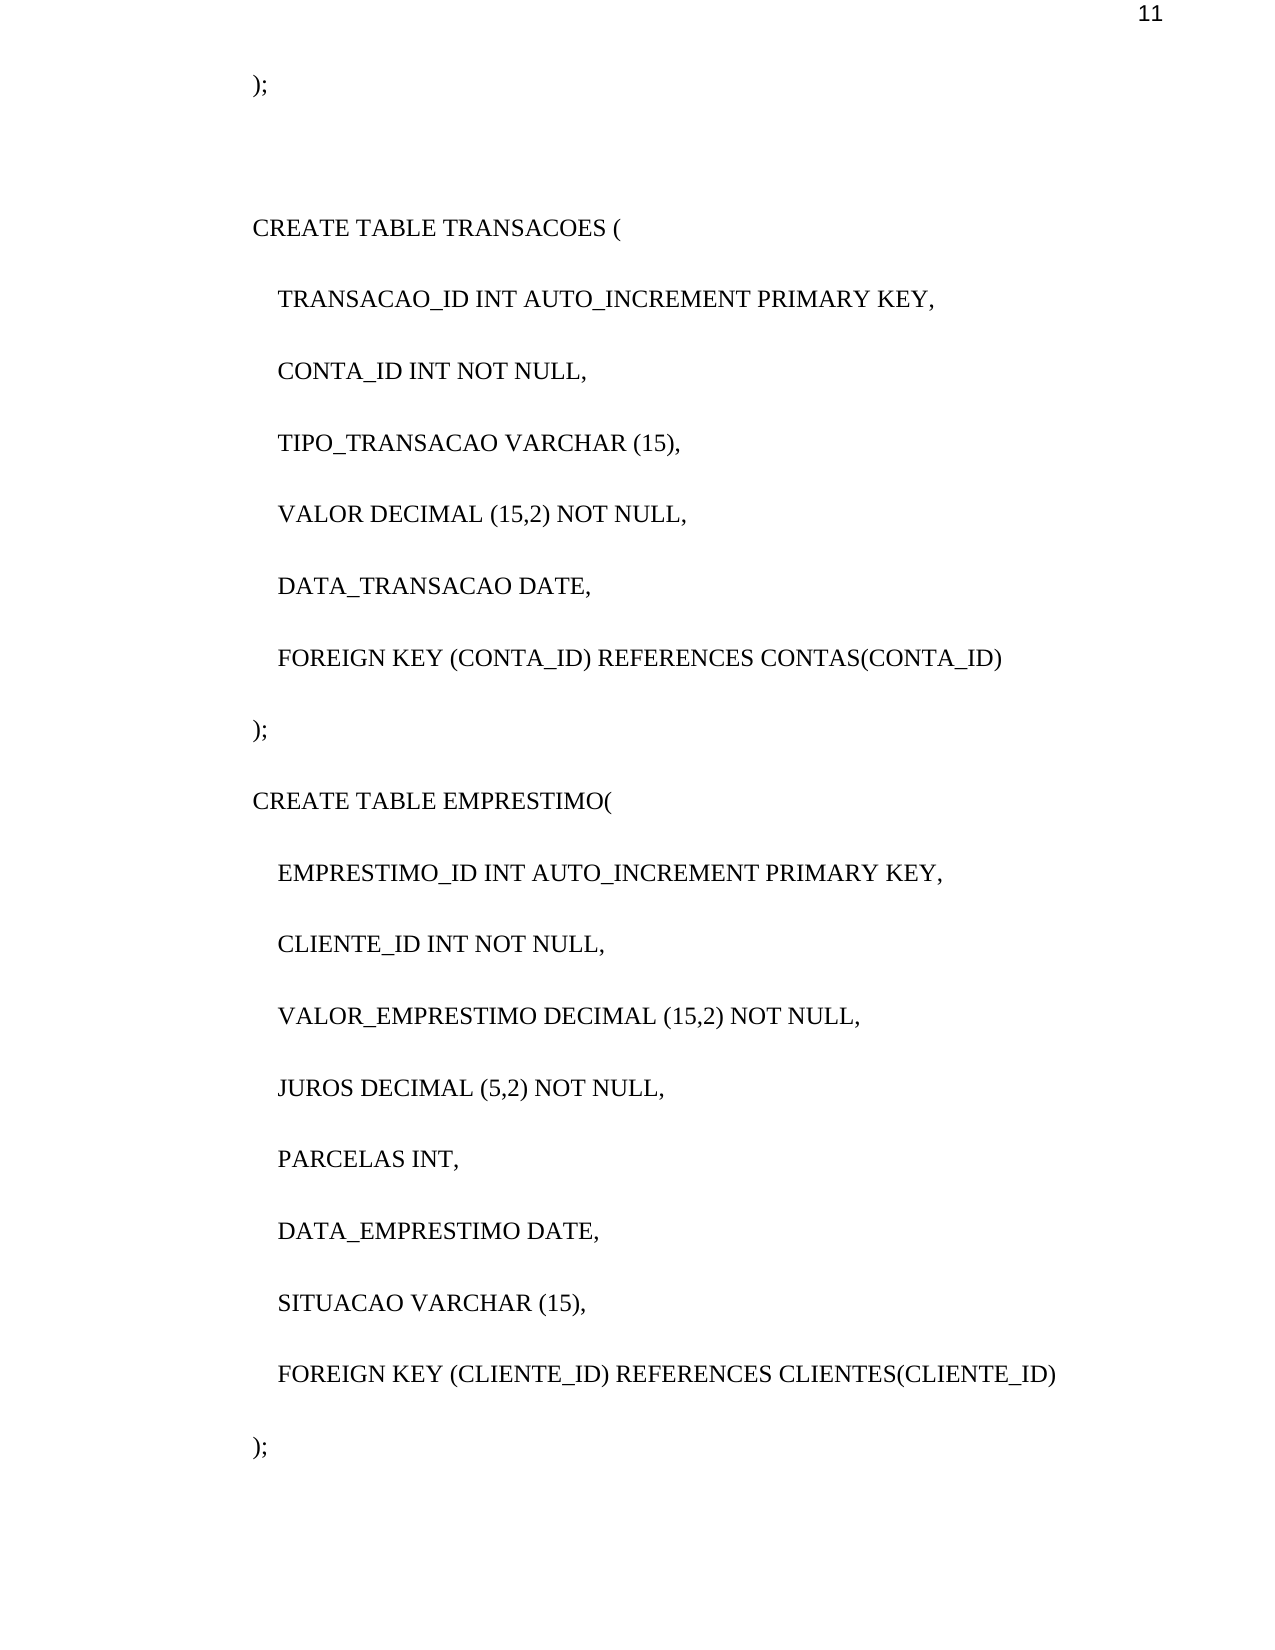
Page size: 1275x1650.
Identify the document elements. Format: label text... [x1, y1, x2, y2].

text VALOR_EMPRESTIMO DECIMAL (15,2) NOT NULL, [177, 1001, 1158, 1030]
text ); [177, 69, 1158, 98]
text ); [177, 714, 1158, 743]
text FOREIGN KEY (CONTA_ID) REFERENCES CONTAS(CONTA_ID) [177, 643, 1158, 671]
text CONTA_ID INT NOT NULL, [177, 356, 1158, 385]
text TRANSACAO_ID INT AUTO_INCREMENT PRIMARY KEY, [177, 284, 1158, 313]
text DATA_TRANSACAO DATE, [177, 571, 1158, 600]
text VALOR DECIMAL (15,2) NOT NULL, [177, 499, 1158, 528]
text SITUACAO VARCHAR (15), [177, 1288, 1158, 1316]
text PARCELAS INT, [177, 1144, 1158, 1173]
text CREATE TABLE EMPRESTIMO( [177, 786, 1158, 815]
text DATA_EMPRESTIMO DATE, [177, 1216, 1158, 1245]
text ); [177, 1431, 1158, 1460]
text CLIENTE_ID INT NOT NULL, [177, 929, 1158, 958]
text FOREIGN KEY (CLIENTE_ID) REFERENCES CLIENTES(CLIENTE_ID) [177, 1359, 1158, 1388]
text JUROS DECIMAL (5,2) NOT NULL, [177, 1073, 1158, 1101]
text CREATE TABLE TRANSACOES ( [177, 213, 1158, 241]
text EMPRESTIMO_ID INT AUTO_INCREMENT PRIMARY KEY, [177, 858, 1158, 886]
text TIPO_TRANSACAO VARCHAR (15), [177, 428, 1158, 456]
